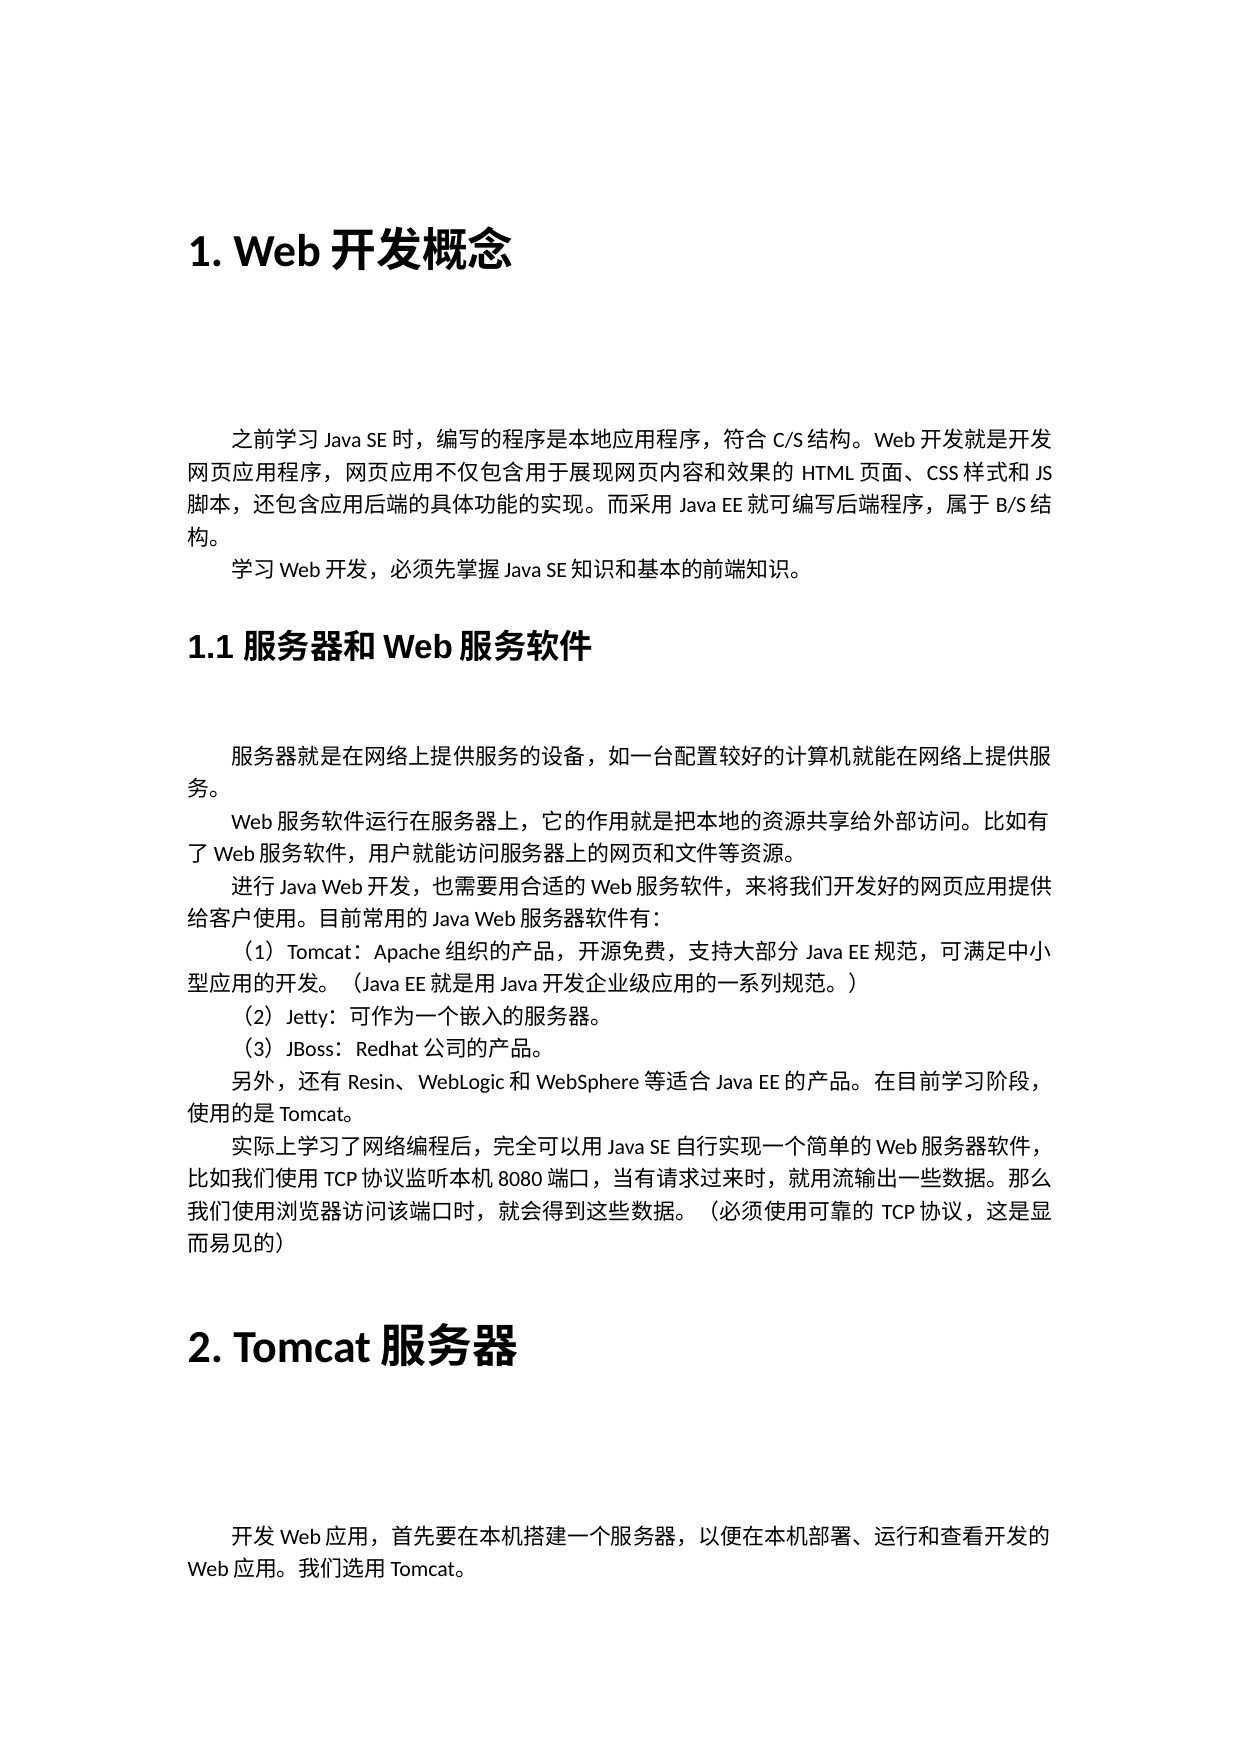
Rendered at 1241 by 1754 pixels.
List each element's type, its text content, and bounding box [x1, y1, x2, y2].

text 之前学习Java SE时，编写的程序是本地应用程序，符合C/S结构。Web开发就是开发网页应用程序，网页应用不仅包含用于展现网页内容和效果的HTML页面、CSS样式和JS脚本，还包含应用后端的具体功能的实现。而采用Java EE就可编写后端程序，属于B/S结构。 [187, 422, 1053, 552]
text （1）Tomcat：Apache组织的产品，开源免费，支持大部分Java EE规范，可满足中小型应用的开发。（Java EE就是用Java开发企业级应用的一系列规范。） [187, 933, 1053, 998]
subtitle 1. Web开发概念 [187, 197, 1053, 295]
text （3）JBoss：Redhat公司的产品。 [187, 1031, 1053, 1063]
text （2）Jetty：可作为一个嵌入的服务器。 [187, 998, 1053, 1031]
text 学习Web开发，必须先掌握Java SE知识和基本的前端知识。 [187, 552, 1053, 584]
subtitle 1.1 服务器和Web服务软件 [187, 612, 1053, 677]
text 开发Web应用，首先要在本机搭建一个服务器，以便在本机部署、运行和查看开发的Web应用。我们选用Tomcat。 [187, 1518, 1053, 1583]
text 另外，还有Resin、WebLogic和WebSphere等适合Java EE的产品。在目前学习阶段，使用的是Tomcat。 [187, 1063, 1053, 1128]
subtitle 2. Tomcat服务器 [187, 1294, 1053, 1391]
text 进行Java Web开发，也需要用合适的Web服务软件，来将我们开发好的网页应用提供给客户使用。目前常用的Java Web服务器软件有： [187, 868, 1053, 933]
text Web服务软件运行在服务器上，它的作用就是把本地的资源共享给外部访问。比如有了Web服务软件，用户就能访问服务器上的网页和文件等资源。 [187, 803, 1053, 868]
text 服务器就是在网络上提供服务的设备，如一台配置较好的计算机就能在网络上提供服务。 [187, 738, 1053, 803]
text 实际上学习了网络编程后，完全可以用Java SE自行实现一个简单的Web服务器软件，比如我们使用TCP协议监听本机8080端口，当有请求过来时，就用流输出一些数据。那么我们使用浏览器访问该端口时，就会得到这些数据。（必须使用可靠的TCP协议，这是显而易见的） [187, 1128, 1053, 1258]
